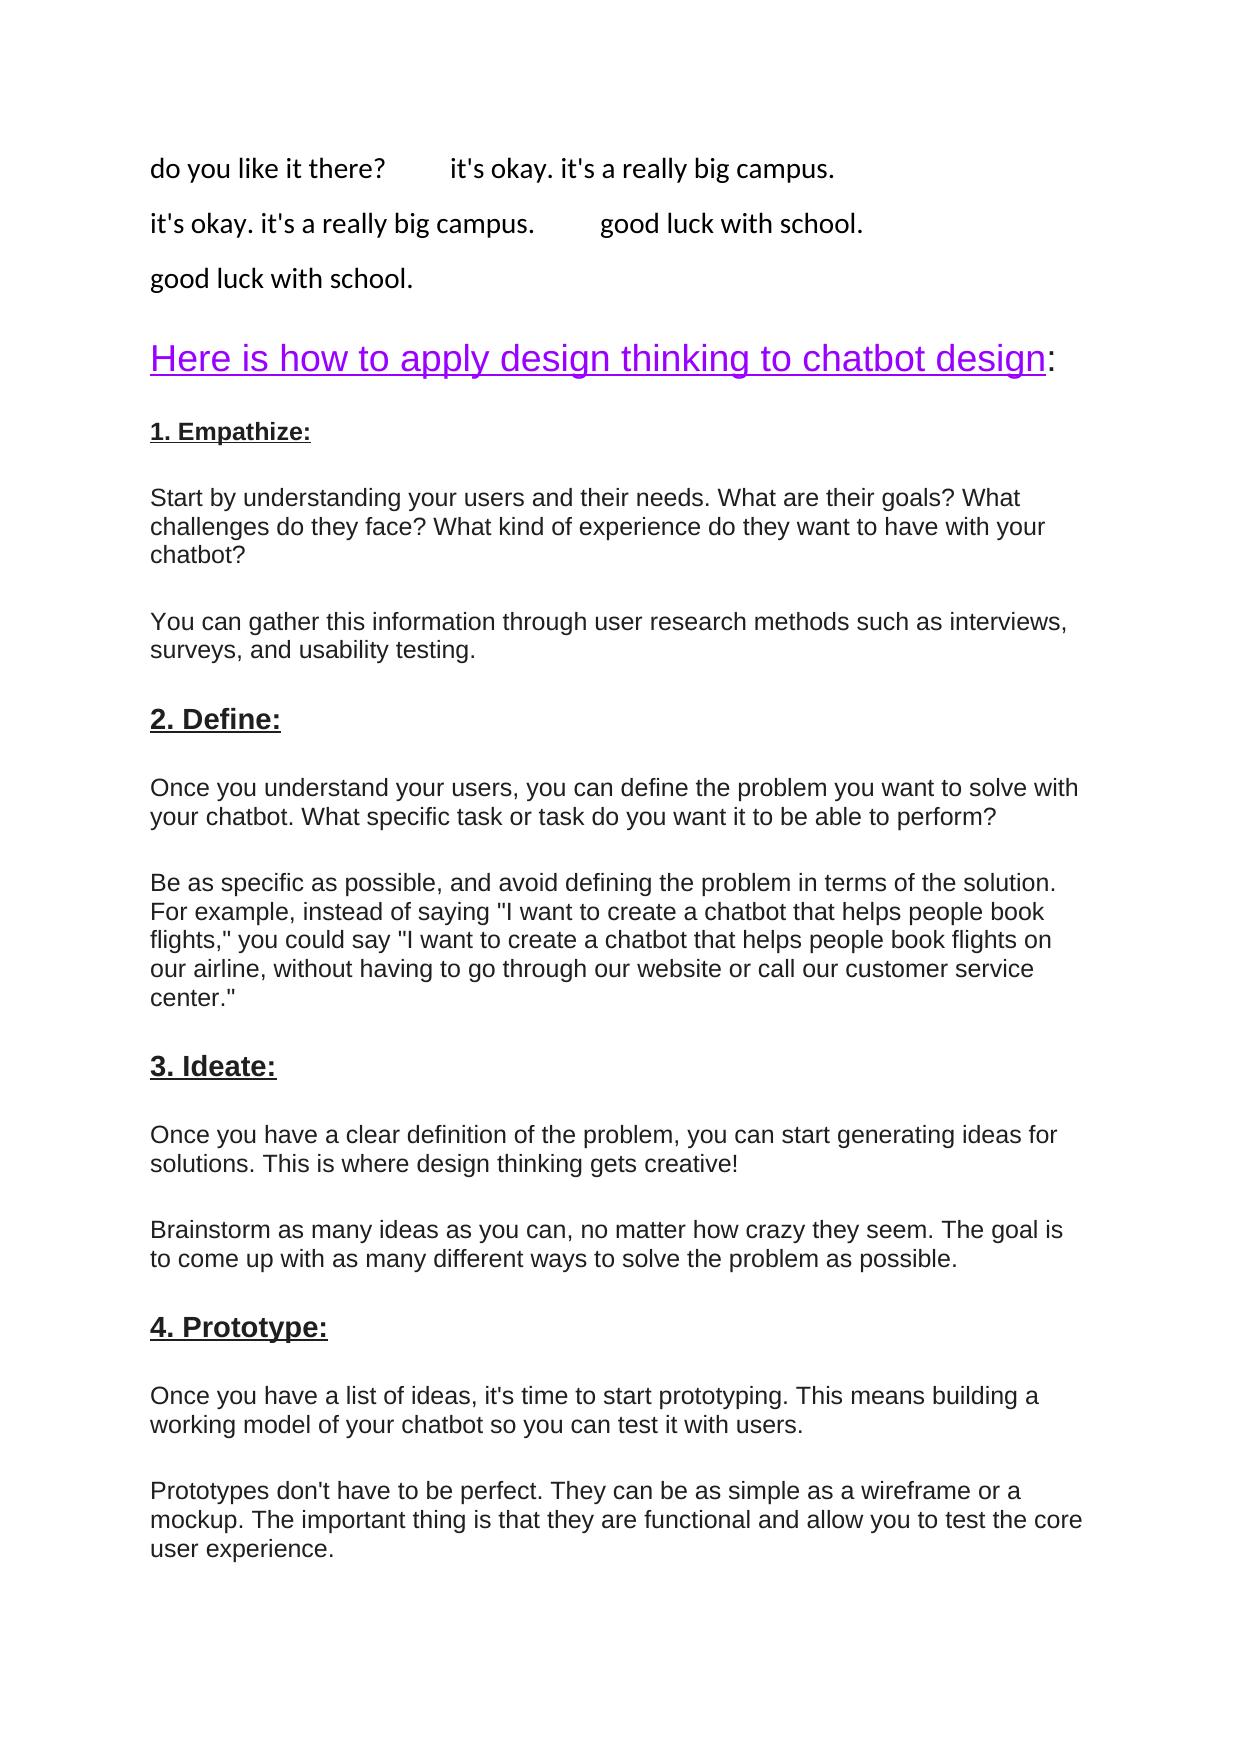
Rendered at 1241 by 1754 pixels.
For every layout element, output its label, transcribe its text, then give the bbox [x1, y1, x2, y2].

text Once you have a clear definition of the problem, you can start generating ideas for solutions. This is where design thinking gets creative! [150, 1120, 1090, 1178]
text it's okay. it's a really big campus. good luck with school. [150, 205, 1090, 241]
text You can gather this information through user research methods such as interviews, surveys, and usability testing. [150, 607, 1090, 664]
text 2. Define: [150, 702, 1090, 735]
text good luck with school. [150, 260, 1090, 296]
text Prototypes don't have to be perfect. They can be as simple as a wireframe or a mockup. The important thing is that they are functional and allow you to test the core user experience. [150, 1476, 1090, 1562]
text Brainstorm as many ideas as you can, no matter how crazy they seem. The goal is to come up with as many different ways to solve the problem as possible. [150, 1215, 1090, 1273]
text 1. Empathize: [150, 417, 1090, 446]
text do you like it there? it's okay. it's a really big campus. [150, 150, 1090, 186]
text Once you understand your users, you can define the problem you want to solve with your chatbot. What specific task or task do you want it to be able to perform? [150, 773, 1090, 830]
text Once you have a list of ideas, it's time to start prototyping. This means building a working model of your chatbot so you can test it with users. [150, 1381, 1090, 1439]
text 3. Ideate: [150, 1049, 1090, 1083]
text Start by understanding your users and their needs. What are their goals? What challenges do they face? What kind of experience do they want to have with your chatbot? [150, 483, 1090, 569]
text 4. Prototype: [150, 1310, 1090, 1344]
text Be as specific as possible, and avoid defining the problem in terms of the solution. For example, instead of saying "I want to create a chatbot that helps people book flights," you could say "I want to create a chatbot that helps people book flights on our airline, without having to go through our website or call our customer service center." [150, 868, 1090, 1012]
text Here is how to apply design thinking to chatbot design: [150, 336, 1090, 379]
